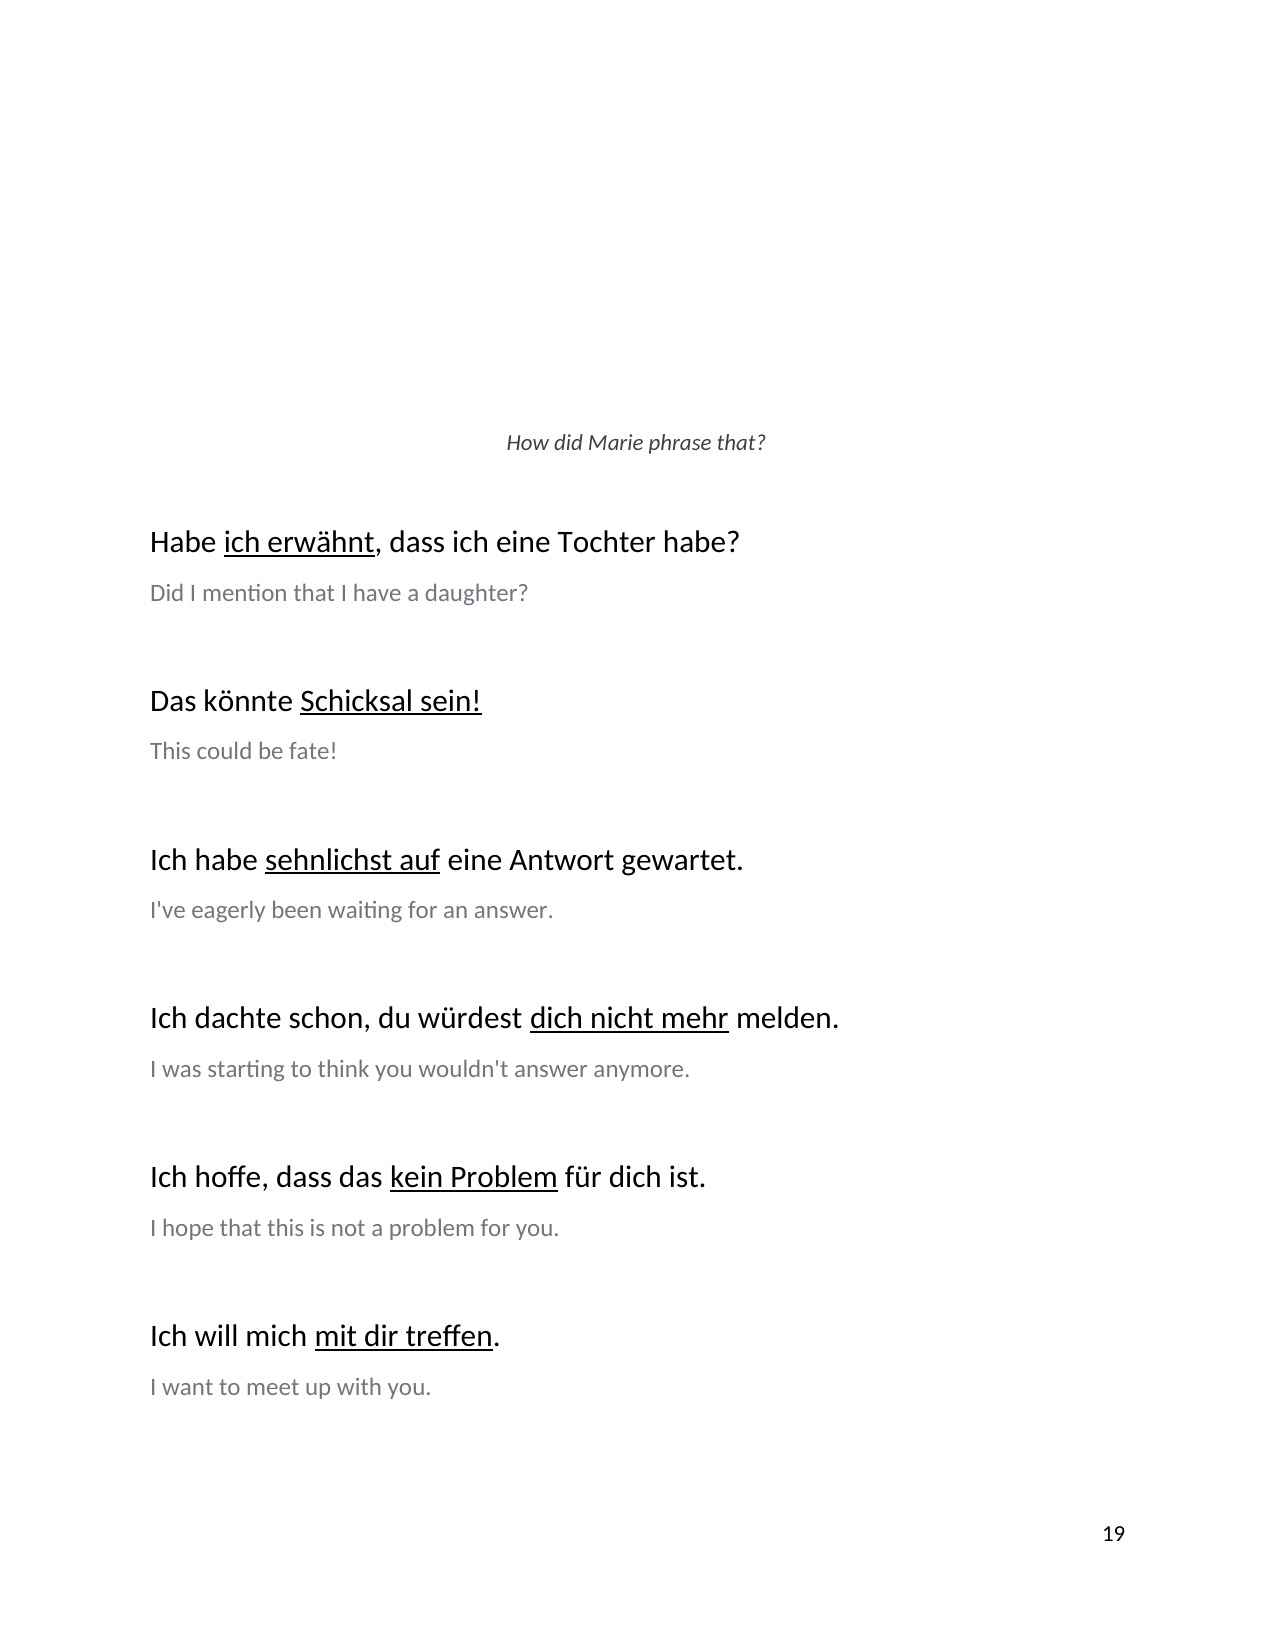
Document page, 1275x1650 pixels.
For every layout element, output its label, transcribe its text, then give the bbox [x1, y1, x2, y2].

text Habe ich erwähnt, dass ich eine Tochter habe? [150, 522, 1125, 560]
text Ich dachte schon, du würdest dich nicht mehr melden. [150, 998, 1125, 1037]
text I want to meet up with you. [150, 1371, 1125, 1401]
text I hope that this is not a problem for you. [150, 1212, 1125, 1243]
text This could be fate! [150, 736, 1125, 766]
text I've eagerly been waiting for an answer. [150, 894, 1125, 925]
text How did Marie phrase that? [240, 428, 1035, 456]
text Did I mention that I have a daughter? [150, 577, 1125, 607]
text I was starting to think you wouldn't answer anymore. [150, 1053, 1125, 1084]
text Ich hoffe, dass das kein Problem für dich ist. [150, 1157, 1125, 1195]
text Ich will mich mit dir treffen. [150, 1316, 1125, 1354]
text Ich habe sehnlichst auf eine Antwort gewartet. [150, 839, 1125, 878]
text Das könnte Schicksal sein! [150, 681, 1125, 719]
